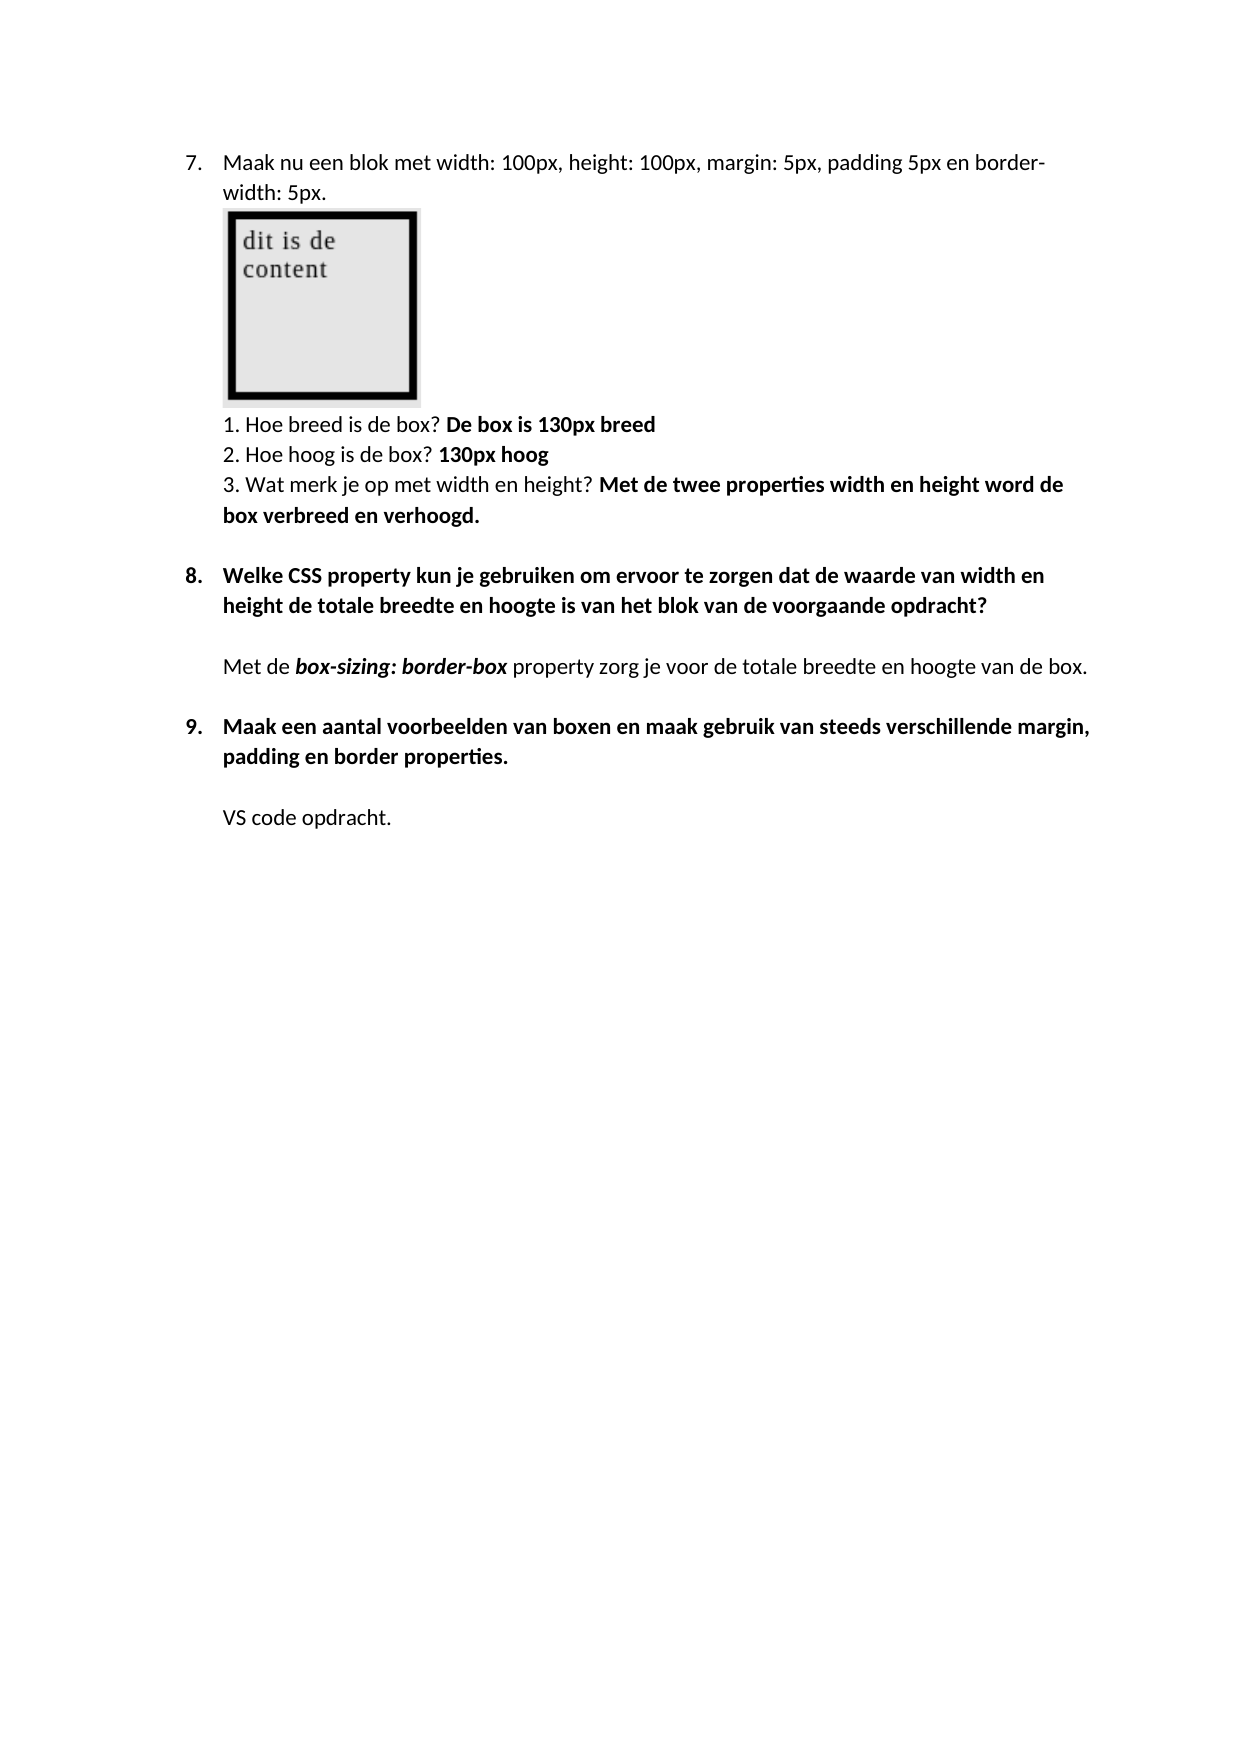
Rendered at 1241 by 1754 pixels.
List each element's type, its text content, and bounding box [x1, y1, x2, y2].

list 1. Hoe breed is de box? De box is 130px breed [223, 410, 1093, 438]
list Maak nu een blok met width: 100px, height: 100px, margin: 5px, padding 5px en border-width: 5px. [185, 148, 1093, 206]
list 2. Hoe hoog is de box? 130px hoog [223, 440, 1093, 468]
picture [222, 208, 422, 408]
list VS code opdracht. [223, 803, 1093, 831]
list 3. Wat merk je op met width en height? Met de twee properties width en height word de box verbreed en verhoogd. [223, 471, 1093, 529]
list Maak een aantal voorbeelden van boxen en maak gebruik van steeds verschillende margin, padding en border properties. [185, 712, 1093, 771]
list Met de box-sizing: border-box property zorg je voor de totale breedte en hoogte van de box. [223, 652, 1093, 680]
list Welke CSS property kun je gebruiken om ervoor te zorgen dat de waarde van width en height de totale breedte en hoogte is van het blok van de voorgaande opdracht? [185, 561, 1093, 619]
